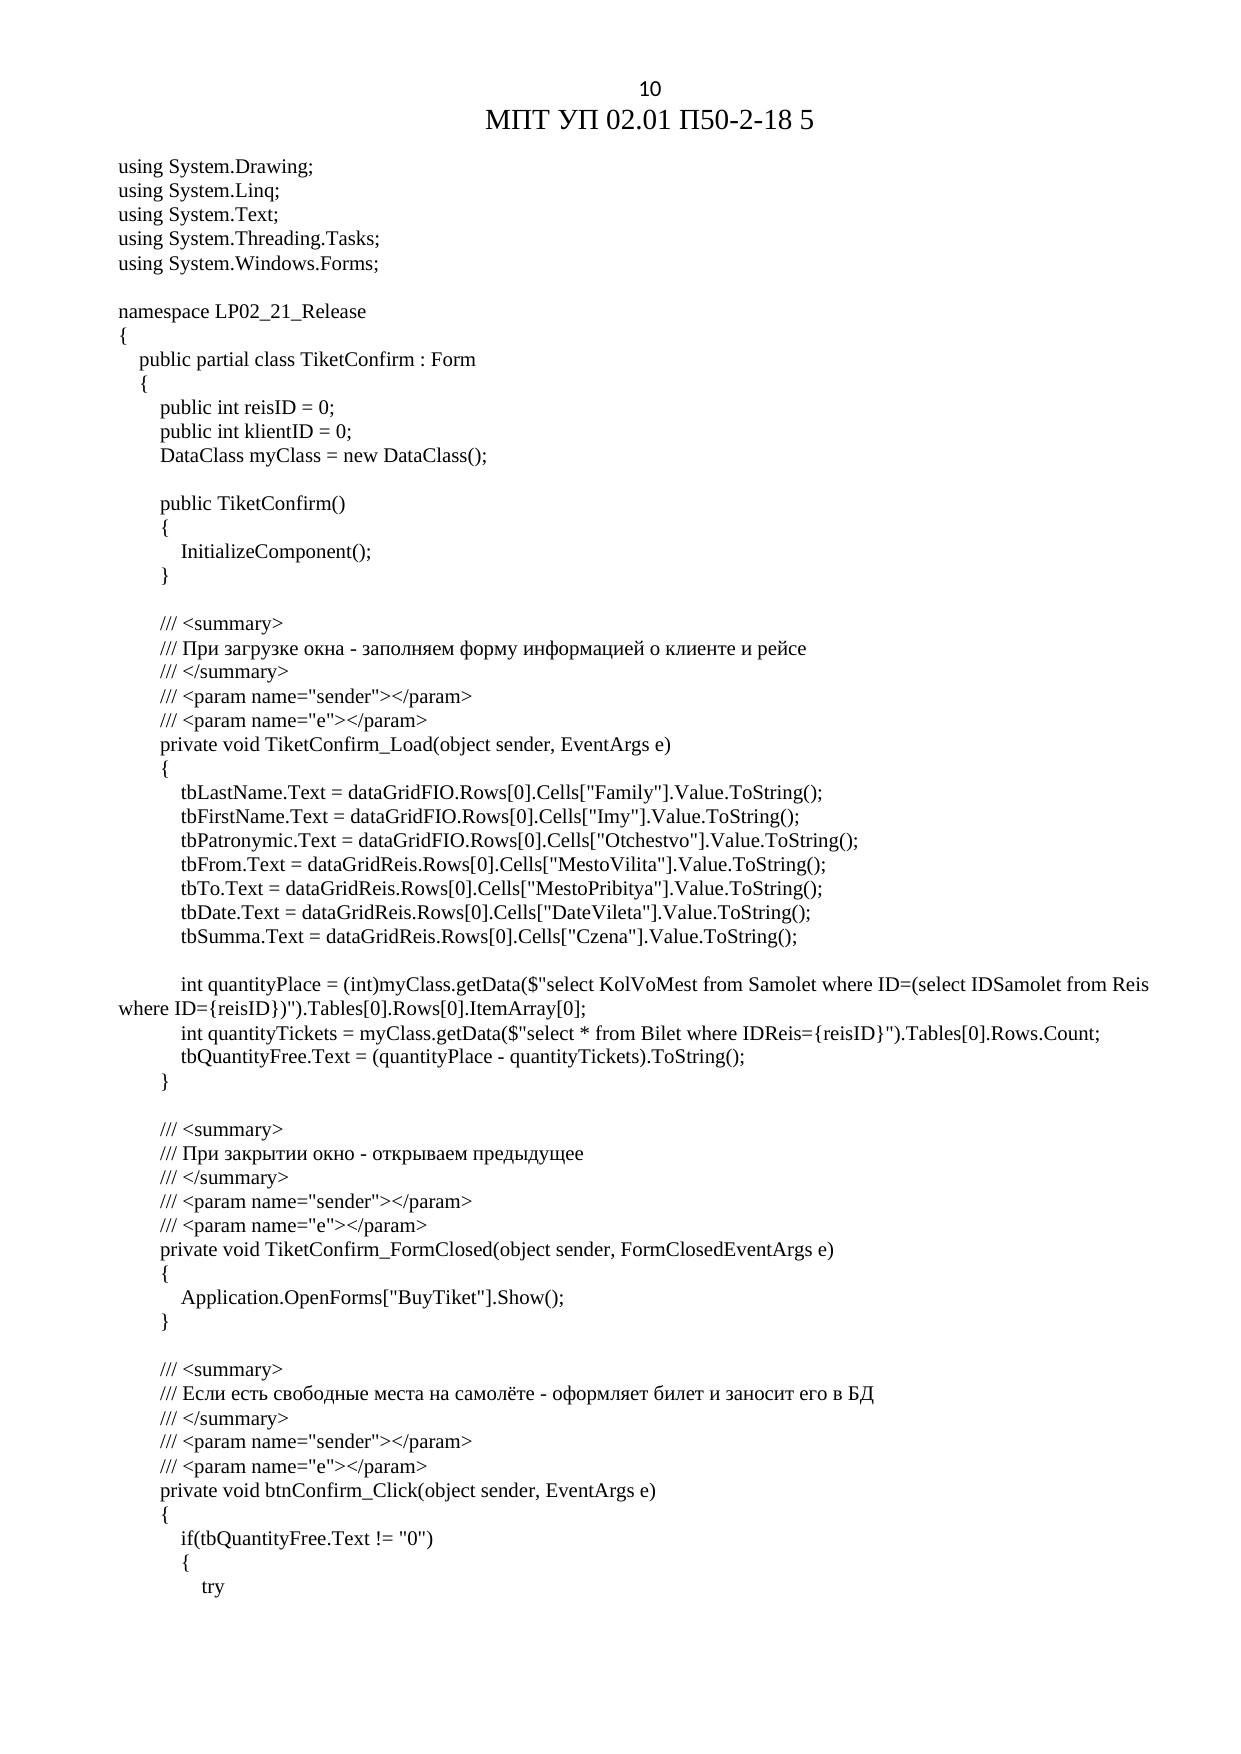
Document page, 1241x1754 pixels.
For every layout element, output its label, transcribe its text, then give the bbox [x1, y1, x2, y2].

text public TiketConfirm() [118, 491, 1181, 515]
text } [118, 1068, 1181, 1093]
text using System.Drawing; [118, 154, 1181, 178]
text Application.OpenForms["BuyTiket"].Show(); [118, 1285, 1181, 1309]
text using System.Windows.Forms; [118, 250, 1181, 274]
text namespace LP02_21_Release [118, 298, 1181, 323]
text private void btnConfirm_Click(object sender, EventArgs e) [118, 1478, 1181, 1502]
text } [118, 1309, 1181, 1333]
text { [118, 371, 1181, 395]
text tbFirstName.Text = dataGridFIO.Rows[0].Cells["Imy"].Value.ToString(); [118, 804, 1181, 828]
text /// <param name="sender"></param> [118, 1189, 1181, 1213]
text using System.Text; [118, 202, 1181, 226]
text tbPatronymic.Text = dataGridFIO.Rows[0].Cells["Otchestvo"].Value.ToString(); [118, 828, 1181, 852]
text /// <param name="e"></param> [118, 1453, 1181, 1478]
text int quantityPlace = (int)myClass.getData($"select KolVoMest from Samolet where ID=(select IDSamolet from Reis where ID={reisID})").Tables[0].Rows[0].ItemArray[0]; [118, 972, 1181, 1020]
text /// <summary> [118, 1117, 1181, 1141]
text tbDate.Text = dataGridReis.Rows[0].Cells["DateVileta"].Value.ToString(); [118, 900, 1181, 924]
text int quantityTickets = myClass.getData($"select * from Bilet where IDReis={reisID}").Tables[0].Rows.Count; [118, 1020, 1181, 1044]
text /// <param name="e"></param> [118, 1213, 1181, 1237]
text /// При загрузке окна - заполняем форму информацией о клиенте и рейсе [118, 635, 1181, 659]
text { [118, 515, 1181, 539]
text if(tbQuantityFree.Text != "0") [118, 1526, 1181, 1550]
text tbTo.Text = dataGridReis.Rows[0].Cells["MestoPribitya"].Value.ToString(); [118, 876, 1181, 900]
text /// </summary> [118, 659, 1181, 683]
text public int klientID = 0; [118, 419, 1181, 443]
text /// При закрытии окно - открываем предыдущее [118, 1141, 1181, 1165]
text /// <param name="sender"></param> [118, 1429, 1181, 1453]
text DataClass myClass = new DataClass(); [118, 443, 1181, 467]
text using System.Linq; [118, 178, 1181, 202]
text { [118, 323, 1181, 347]
text { [118, 756, 1181, 780]
text public int reisID = 0; [118, 395, 1181, 419]
text { [118, 1502, 1181, 1526]
text /// </summary> [118, 1165, 1181, 1189]
text using System.Threading.Tasks; [118, 226, 1181, 250]
text public partial class TiketConfirm : Form [118, 347, 1181, 371]
text tbSumma.Text = dataGridReis.Rows[0].Cells["Czena"].Value.ToString(); [118, 924, 1181, 948]
text InitializeComponent(); [118, 539, 1181, 563]
text { [118, 1261, 1181, 1285]
text { [118, 1550, 1181, 1574]
text private void TiketConfirm_Load(object sender, EventArgs e) [118, 732, 1181, 756]
text /// Если есть свободные места на самолёте - оформляет билет и заносит его в БД [118, 1381, 1181, 1405]
text tbFrom.Text = dataGridReis.Rows[0].Cells["MestoVilita"].Value.ToString(); [118, 852, 1181, 876]
text try [118, 1574, 1181, 1598]
text tbLastName.Text = dataGridFIO.Rows[0].Cells["Family"].Value.ToString(); [118, 780, 1181, 804]
text /// <summary> [118, 1357, 1181, 1381]
text } [118, 563, 1181, 587]
text /// <param name="e"></param> [118, 708, 1181, 732]
text /// <param name="sender"></param> [118, 683, 1181, 708]
text /// </summary> [118, 1405, 1181, 1429]
text /// <summary> [118, 611, 1181, 635]
text tbQuantityFree.Text = (quantityPlace - quantityTickets).ToString(); [118, 1044, 1181, 1068]
text private void TiketConfirm_FormClosed(object sender, FormClosedEventArgs e) [118, 1237, 1181, 1261]
